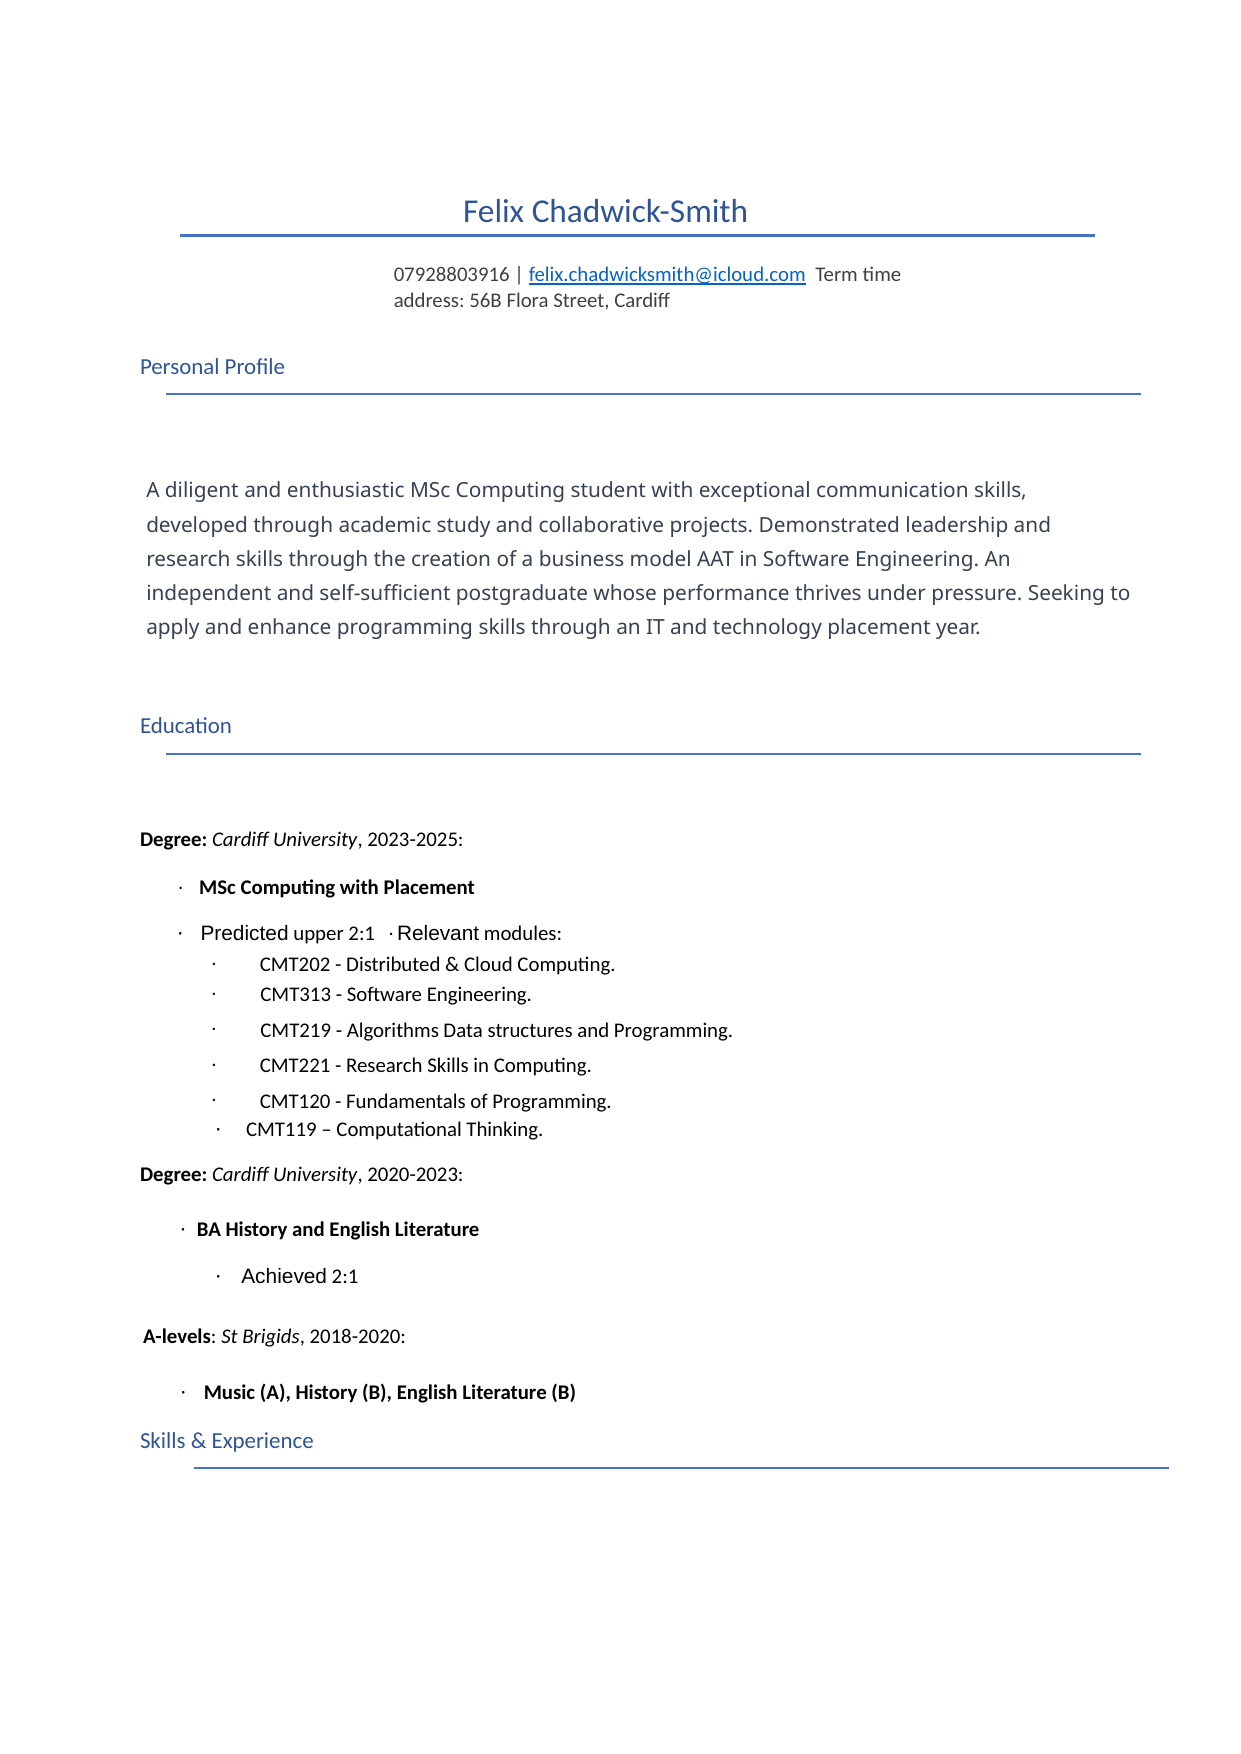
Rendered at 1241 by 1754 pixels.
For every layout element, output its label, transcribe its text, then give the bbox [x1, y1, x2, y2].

table_header CMT202 - Distributed & Cloud Computing. [255, 949, 743, 979]
table_cell · [143, 1050, 255, 1086]
text · Predicted upper 2:1 · Relevant modules: [179, 920, 584, 946]
table_cell · [143, 1015, 255, 1050]
text Education [140, 712, 1169, 740]
text Personal Profile [140, 352, 1169, 380]
text · Music (A), History (B), English Literature (B) [141, 1379, 1169, 1406]
table_cell CMT313 - Software Engineering. [255, 979, 743, 1015]
text · CMT119 – Computational Thinking. [141, 1116, 1169, 1142]
table_cell CMT120 - Fundamentals of Programming. [255, 1086, 743, 1116]
text Skills & Experience [140, 1426, 1169, 1454]
text · BA History and English Literature [141, 1216, 1169, 1242]
table_cell · [143, 979, 255, 1015]
text A-levels: St Brigids, 2018-2020: [143, 1323, 1125, 1349]
text Degree: Cardiff University, 2023-2025: [140, 826, 1169, 852]
table_cell · [143, 1086, 255, 1116]
text · MSc Computing with Placement [141, 874, 1169, 900]
text Degree: Cardiff University, 2020-2023: [140, 1162, 1169, 1187]
text · Achieved 2:1 [141, 1263, 1169, 1289]
table_cell CMT221 - Research Skills in Computing. [255, 1050, 743, 1086]
table_cell CMT219 - Algorithms Data structures and Programming. [255, 1015, 743, 1050]
text A diligent and enthusiastic MSc Computing student with exceptional communication skills, developed through academic study and collaborative projects. Demonstrated leadership and research skills through the creation of a business model AAT in Software Engineering. An independent and self-sufficient postgraduate whose performance thrives under pressure. Seeking to apply and enhance programming skills through an IT and technology placement year. [146, 476, 1134, 640]
text 07928803916 | felix.chadwicksmith@icloud.com Term time address: 56B Flora Street, Cardiff [393, 262, 901, 312]
text Felix Chadwick-Smith [141, 190, 1070, 231]
table_header · [143, 949, 255, 979]
